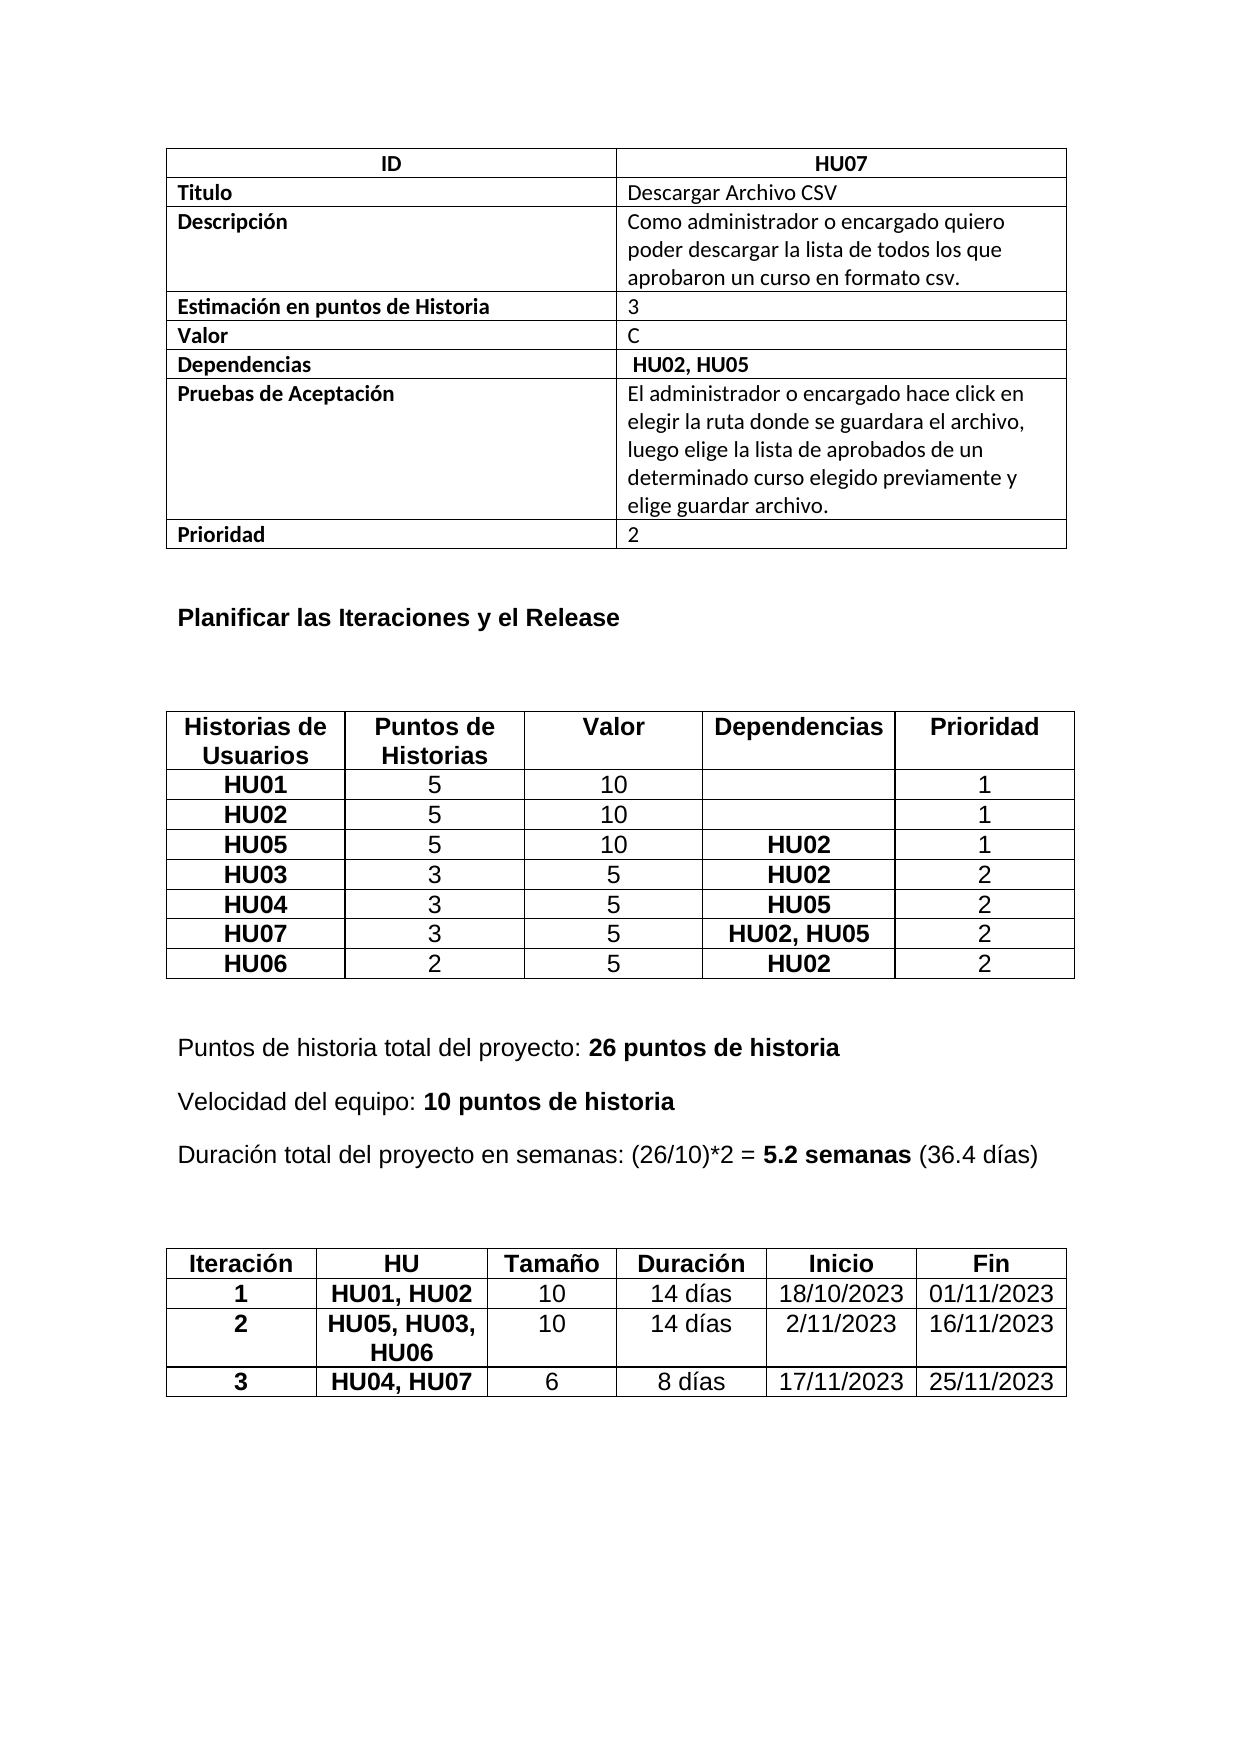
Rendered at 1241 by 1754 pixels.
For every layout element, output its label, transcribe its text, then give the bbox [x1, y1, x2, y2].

table_cell HU04 [167, 890, 344, 918]
table_header Valor [525, 712, 702, 769]
table_cell HU01, HU02 [317, 1279, 487, 1308]
table_cell 3 [346, 860, 524, 888]
table_cell 10 [488, 1309, 616, 1366]
table_cell 2 [896, 860, 1074, 888]
table_cell 3 [167, 1368, 316, 1396]
table_cell 10 [525, 800, 702, 829]
table_cell Como administrador o encargado quiero poder descargar la lista de todos los que aprobaron un curso en formato csv. [617, 207, 1066, 291]
table_cell 10 [488, 1279, 616, 1308]
table_header Fin [917, 1249, 1066, 1278]
table_cell 5 [525, 919, 702, 948]
table_cell HU04, HU07 [317, 1368, 487, 1396]
text Duración total del proyecto en semanas: (26/10)*2 = 5.2 semanas (36.4 días) [177, 1141, 1063, 1169]
text Planificar las Iteraciones y el Release [177, 603, 1063, 632]
table_cell 2 [167, 1309, 316, 1366]
table_header Tamaño [488, 1249, 616, 1278]
table_header Dependencias [703, 712, 894, 769]
table_cell 8 días [617, 1368, 766, 1396]
table_cell Descargar Archivo CSV [617, 178, 1066, 206]
table_cell 17/11/2023 [767, 1368, 916, 1396]
table_cell HU05, HU03, HU06 [317, 1309, 487, 1366]
table_header Historias de Usuarios [167, 712, 344, 769]
table_header Iteración [167, 1249, 316, 1278]
table_cell 1 [896, 800, 1074, 829]
table_cell HU02, HU05 [703, 919, 894, 948]
table_cell 3 [617, 292, 1066, 320]
table_cell 1 [167, 1279, 316, 1308]
table_cell 10 [525, 770, 702, 799]
table_cell 3 [346, 890, 524, 918]
table_header Prioridad [896, 712, 1074, 769]
table_cell HU02, HU05 [617, 350, 1066, 378]
table_cell 5 [346, 800, 524, 829]
table_cell 5 [525, 890, 702, 918]
table_cell 5 [346, 830, 524, 859]
table_cell 10 [525, 830, 702, 859]
table_cell HU02 [703, 830, 894, 859]
table_cell HU01 [167, 770, 344, 799]
text Puntos de historia total del proyecto: 26 puntos de historia [177, 1033, 1063, 1062]
table_cell 5 [525, 949, 702, 978]
table_cell HU02 [703, 860, 894, 888]
table_cell Valor [167, 321, 616, 349]
table_cell 5 [346, 770, 524, 799]
table_cell 3 [346, 919, 524, 948]
table_header Duración [617, 1249, 766, 1278]
table_cell 18/10/2023 [767, 1279, 916, 1308]
table_cell 2 [896, 919, 1074, 948]
table_cell Dependencias [167, 350, 616, 378]
table_cell 14 días [617, 1309, 766, 1366]
table_cell 1 [896, 770, 1074, 799]
table_cell HU05 [167, 830, 344, 859]
table_cell 2 [896, 949, 1074, 978]
table_cell 01/11/2023 [917, 1279, 1066, 1308]
table_cell 1 [896, 830, 1074, 859]
table_cell HU07 [167, 919, 344, 948]
table_cell 16/11/2023 [917, 1309, 1066, 1366]
text Velocidad del equipo: 10 puntos de historia [177, 1087, 1063, 1115]
table_header Inicio [767, 1249, 916, 1278]
table_cell [703, 770, 894, 799]
table_header ID [167, 149, 616, 177]
table_cell 2/11/2023 [767, 1309, 916, 1366]
table_cell C [617, 321, 1066, 349]
table_cell Estimación en puntos de Historia [167, 292, 616, 320]
table_cell 14 días [617, 1279, 766, 1308]
table_cell 2 [346, 949, 524, 978]
table_header HU [317, 1249, 487, 1278]
table_cell 2 [617, 520, 1066, 548]
table_cell HU02 [167, 800, 344, 829]
table_cell El administrador o encargado hace click en elegir la ruta donde se guardara el archivo, luego elige la lista de aprobados de un determinado curso elegido previamente y elige guardar archivo. [617, 379, 1066, 519]
table_cell Descripción [167, 207, 616, 291]
table_header Puntos de Historias [346, 712, 524, 769]
table_cell 6 [488, 1368, 616, 1396]
table_cell Titulo [167, 178, 616, 206]
table_cell [703, 800, 894, 829]
table_cell HU05 [703, 890, 894, 918]
table_cell HU06 [167, 949, 344, 978]
table_cell Pruebas de Aceptación [167, 379, 616, 519]
table_header HU07 [617, 149, 1066, 177]
table_cell 25/11/2023 [917, 1368, 1066, 1396]
table_cell HU03 [167, 860, 344, 888]
table_cell Prioridad [167, 520, 616, 548]
table_cell 2 [896, 890, 1074, 918]
table_cell 5 [525, 860, 702, 888]
table_cell HU02 [703, 949, 894, 978]
